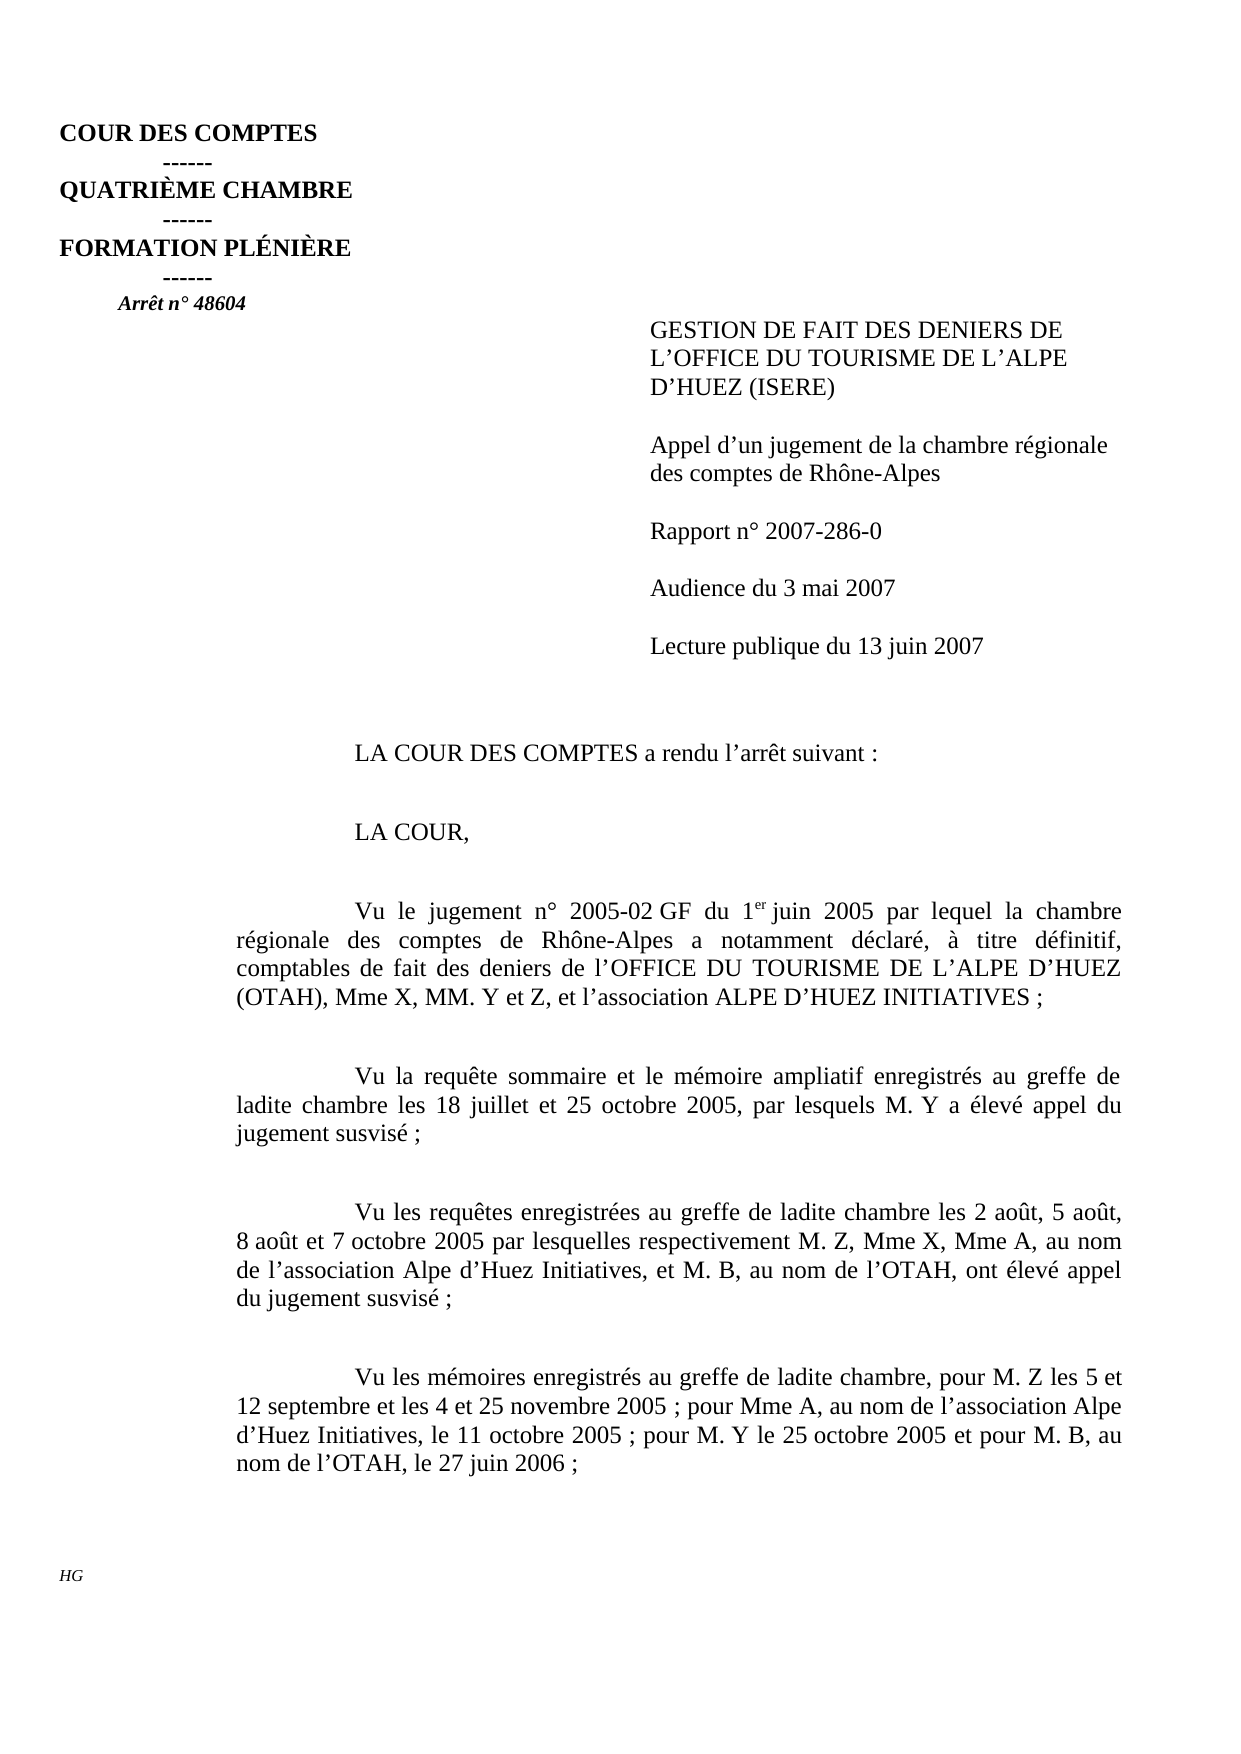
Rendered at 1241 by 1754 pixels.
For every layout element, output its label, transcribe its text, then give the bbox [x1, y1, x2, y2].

text Arrêt n° 48604 [118, 291, 1122, 315]
text LA COUR DES COMPTES a rendu l’arrêt suivant : [236, 738, 1122, 767]
text COUR DES COMPTES [59, 118, 1122, 147]
text Vu les mémoires enregistrés au greffe de ladite chambre, pour M. Z les 5 et 12 septembre et les 4 et 25 novembre 2005 ; pour Mme A, au nom de l’association Alpe d’Huez Initiatives, le 11 octobre 2005 ; pour M. Y le 25 octobre 2005 et pour M. B, au nom de l’OTAH, le 27 juin 2006 ; [236, 1362, 1122, 1477]
text Audience du 3 mai 2007 [650, 573, 1122, 602]
text ------ [162, 147, 1122, 176]
text ------ [162, 262, 1122, 291]
text formation PLÉNIÈRE [59, 233, 1122, 262]
text Vu le jugement n° 2005-02 GF du 1er juin 2005 par lequel la chambre régionale des comptes de Rhône-Alpes a notamment déclaré, à titre définitif, comptables de fait des deniers de l’Office du Tourisme de l’Alpe d’Huez (OTAH), Mme X, MM. Y et Z, et l’association Alpe d’Huez Initiatives ; [236, 896, 1122, 1011]
text ------ [162, 204, 1122, 233]
text GESTION DE FAIT DES DENIERS DE L’OFFICE DU TOURISME DE L’ALPE D’HUEZ (ISERE) [650, 315, 1122, 401]
text Vu la requête sommaire et le mémoire ampliatif enregistrés au greffe de ladite chambre les 18 juillet et 25 octobre 2005, par lesquels M. Y a élevé appel du jugement susvisé ; [236, 1061, 1122, 1147]
text QUATRIÈME CHAMBRE [59, 176, 1122, 204]
text Vu les requêtes enregistrées au greffe de ladite chambre les 2 août, 5 août, 8 août et 7 octobre 2005 par lesquelles respectivement M. Z, Mme X, Mme A, au nom de l’association Alpe d’Huez Initiatives, et M. B, au nom de l’OTAH, ont élevé appel du jugement susvisé ; [236, 1197, 1122, 1312]
text Rapport n° 2007-286-0 [650, 516, 1122, 545]
text LA COUR, [236, 817, 1122, 846]
text Appel d’un jugement de la chambre régionale des comptes de Rhône-Alpes [650, 430, 1122, 487]
text HG [59, 1566, 1122, 1585]
text Lecture publique du 13 juin 2007 [650, 631, 1122, 660]
